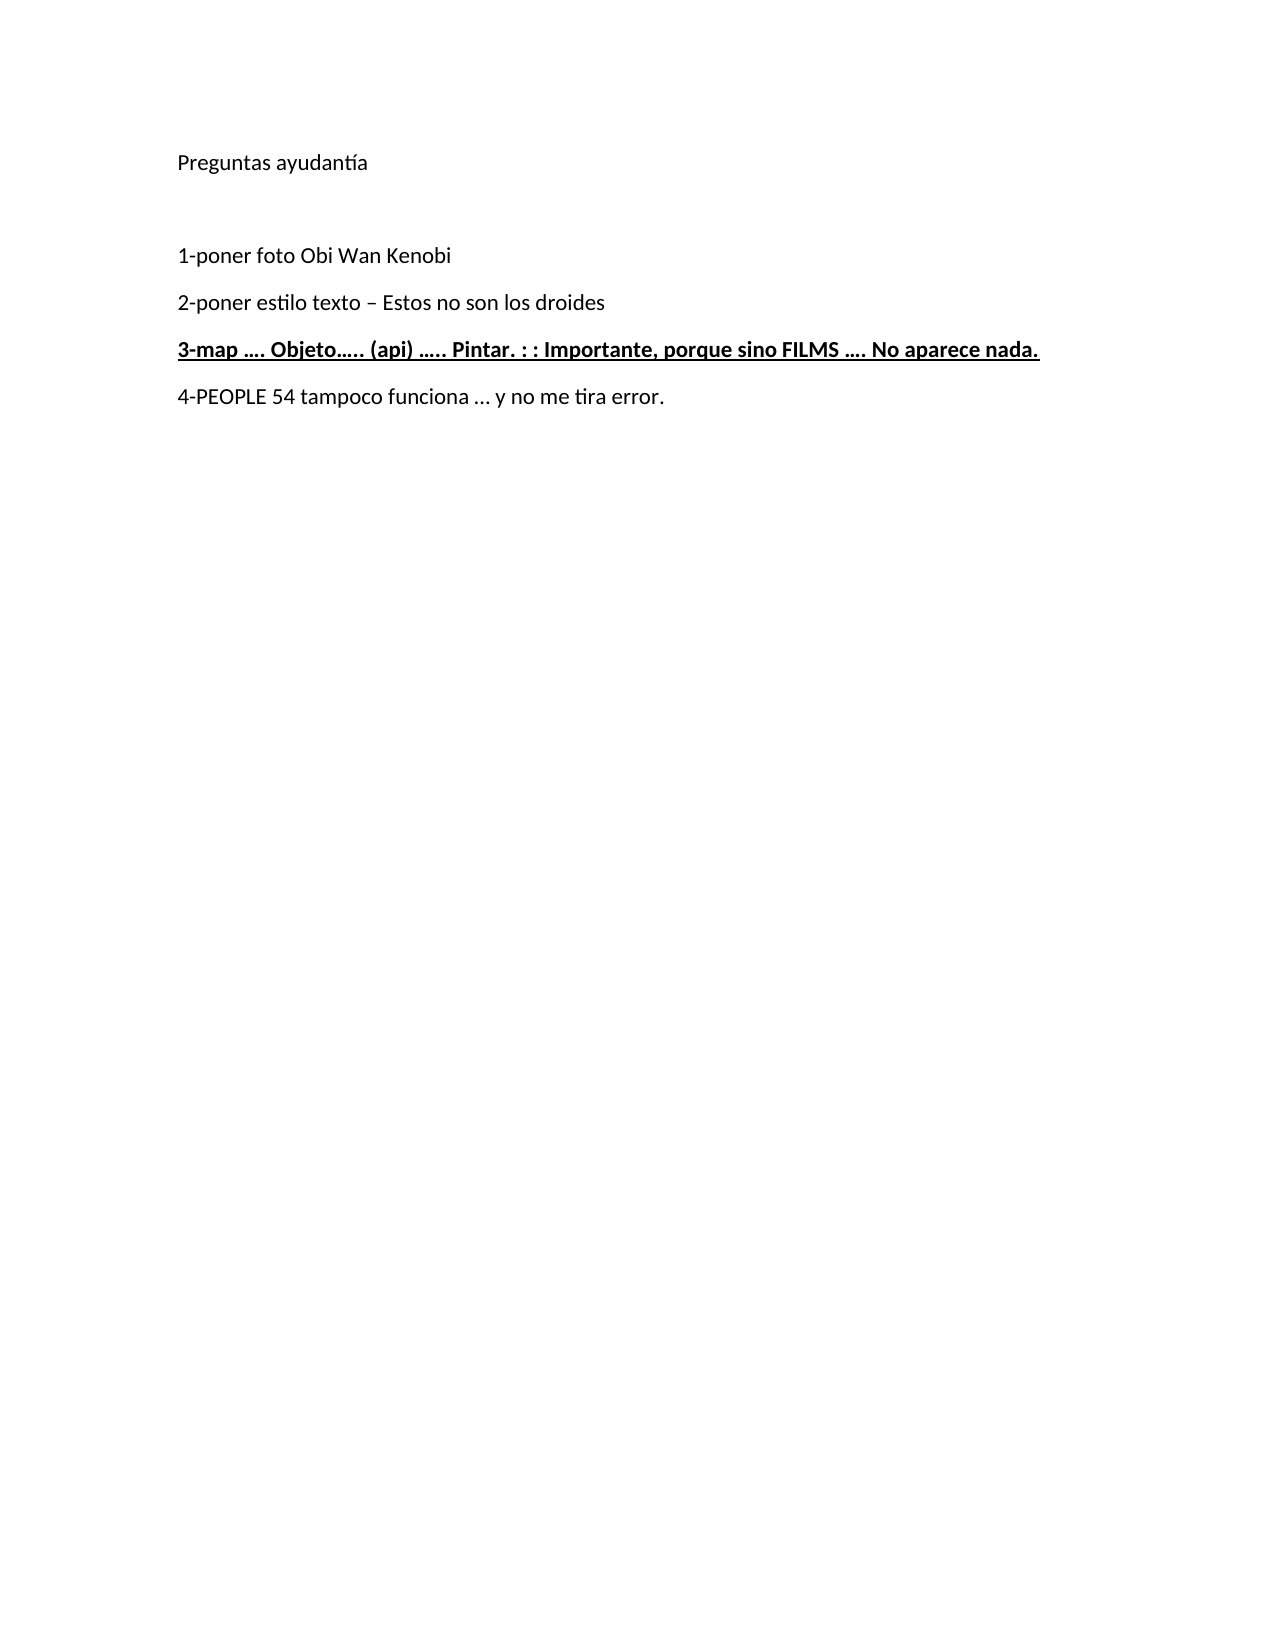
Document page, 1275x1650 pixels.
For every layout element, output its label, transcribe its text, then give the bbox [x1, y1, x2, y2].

text 3-map …. Objeto….. (api) ….. Pintar. : : Importante, porque sino FILMS …. No aparece nada. [177, 335, 1098, 363]
text 1-poner foto Obi Wan Kenobi [177, 241, 1098, 269]
text 4-PEOPLE 54 tampoco funciona … y no me tira error. [177, 382, 1098, 410]
text 2-poner estilo texto – Estos no son los droides [177, 288, 1098, 316]
text Preguntas ayudantía [177, 148, 1098, 176]
